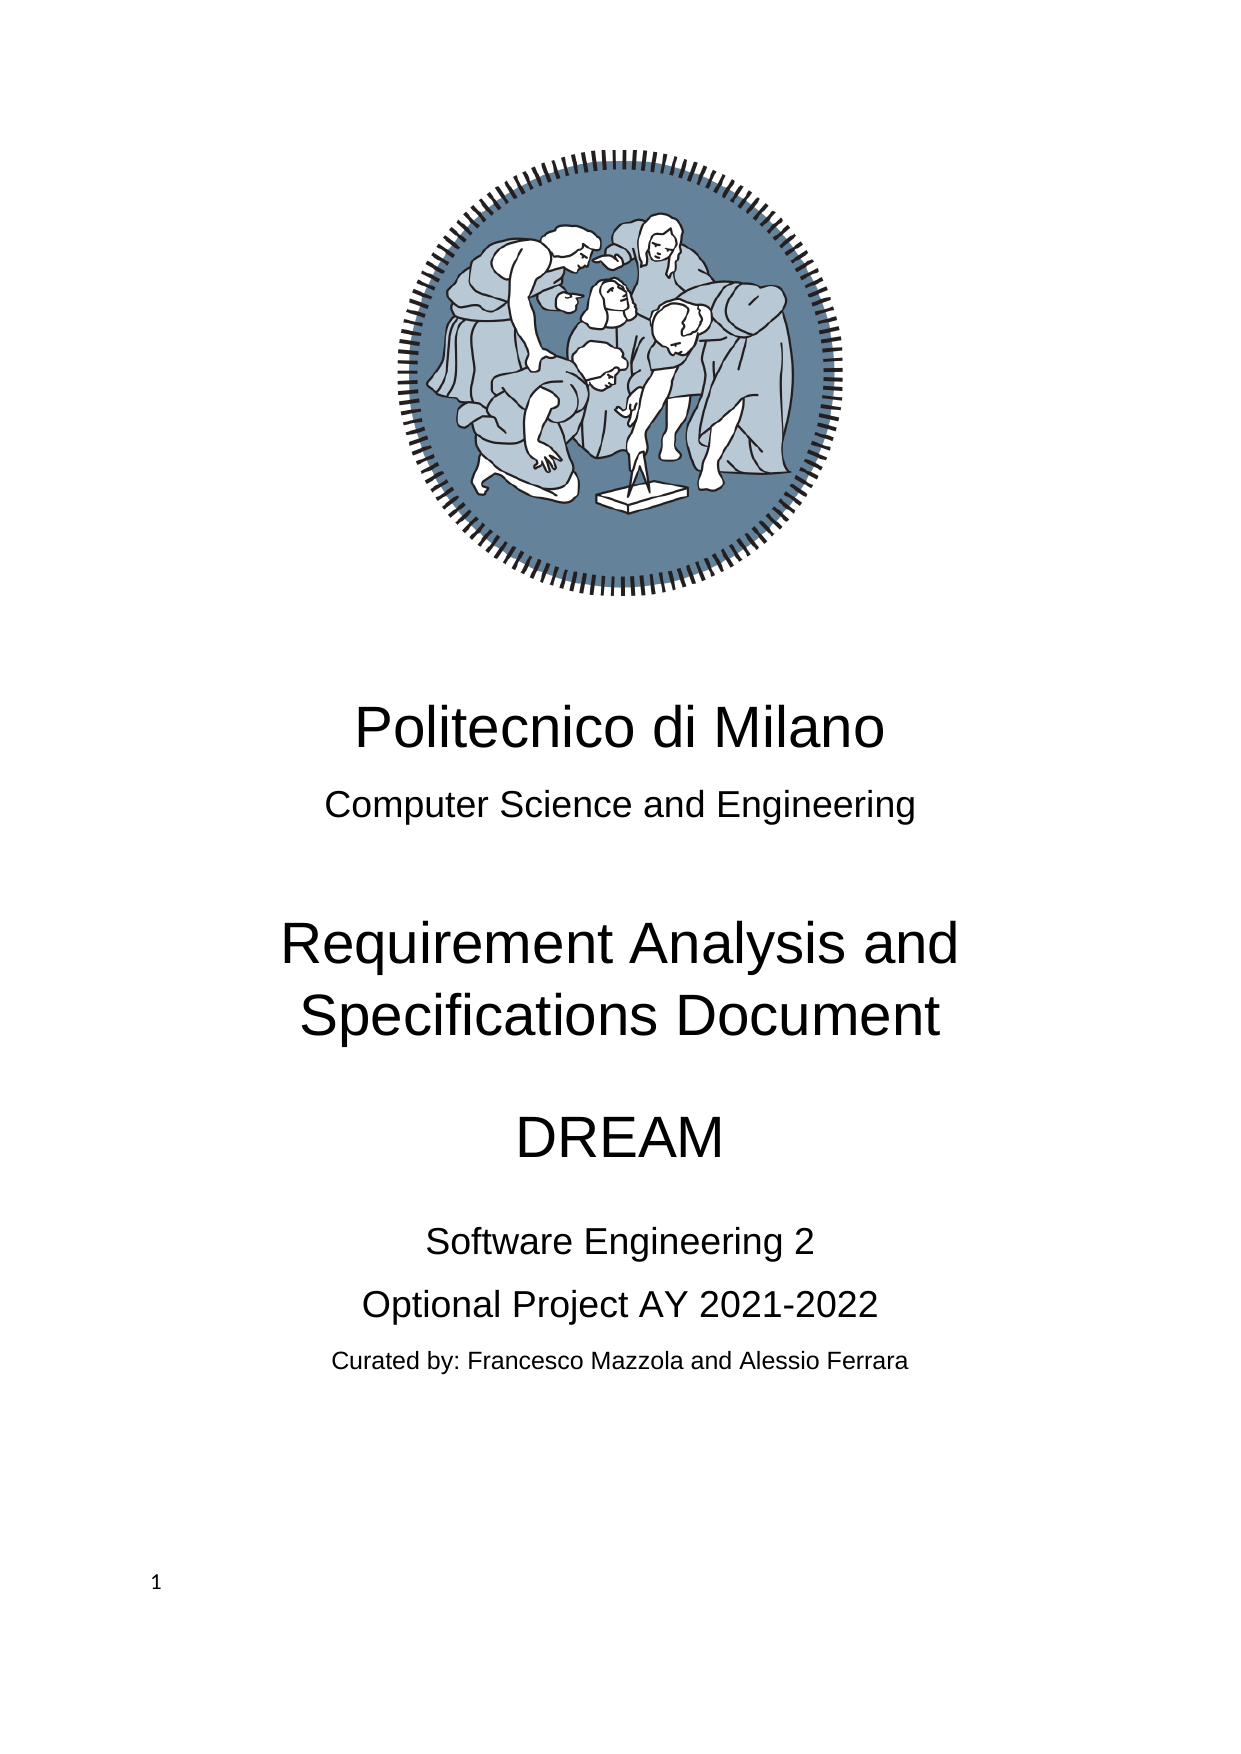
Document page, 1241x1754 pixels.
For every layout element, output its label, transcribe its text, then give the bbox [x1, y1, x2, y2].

text DREAM [150, 1070, 1090, 1201]
text Curated by: Francesco Mazzola and Alessio Ferrara [150, 1346, 1090, 1374]
text Computer Science and Engineering [150, 782, 1090, 825]
text Politecnico di Milano [150, 693, 1090, 760]
text Optional Project AY 2021-2022 [150, 1283, 1090, 1326]
text Requirement Analysis and Specifications Document [150, 908, 1090, 1048]
picture [397, 150, 843, 596]
text Software Engineering 2 [150, 1219, 1090, 1262]
